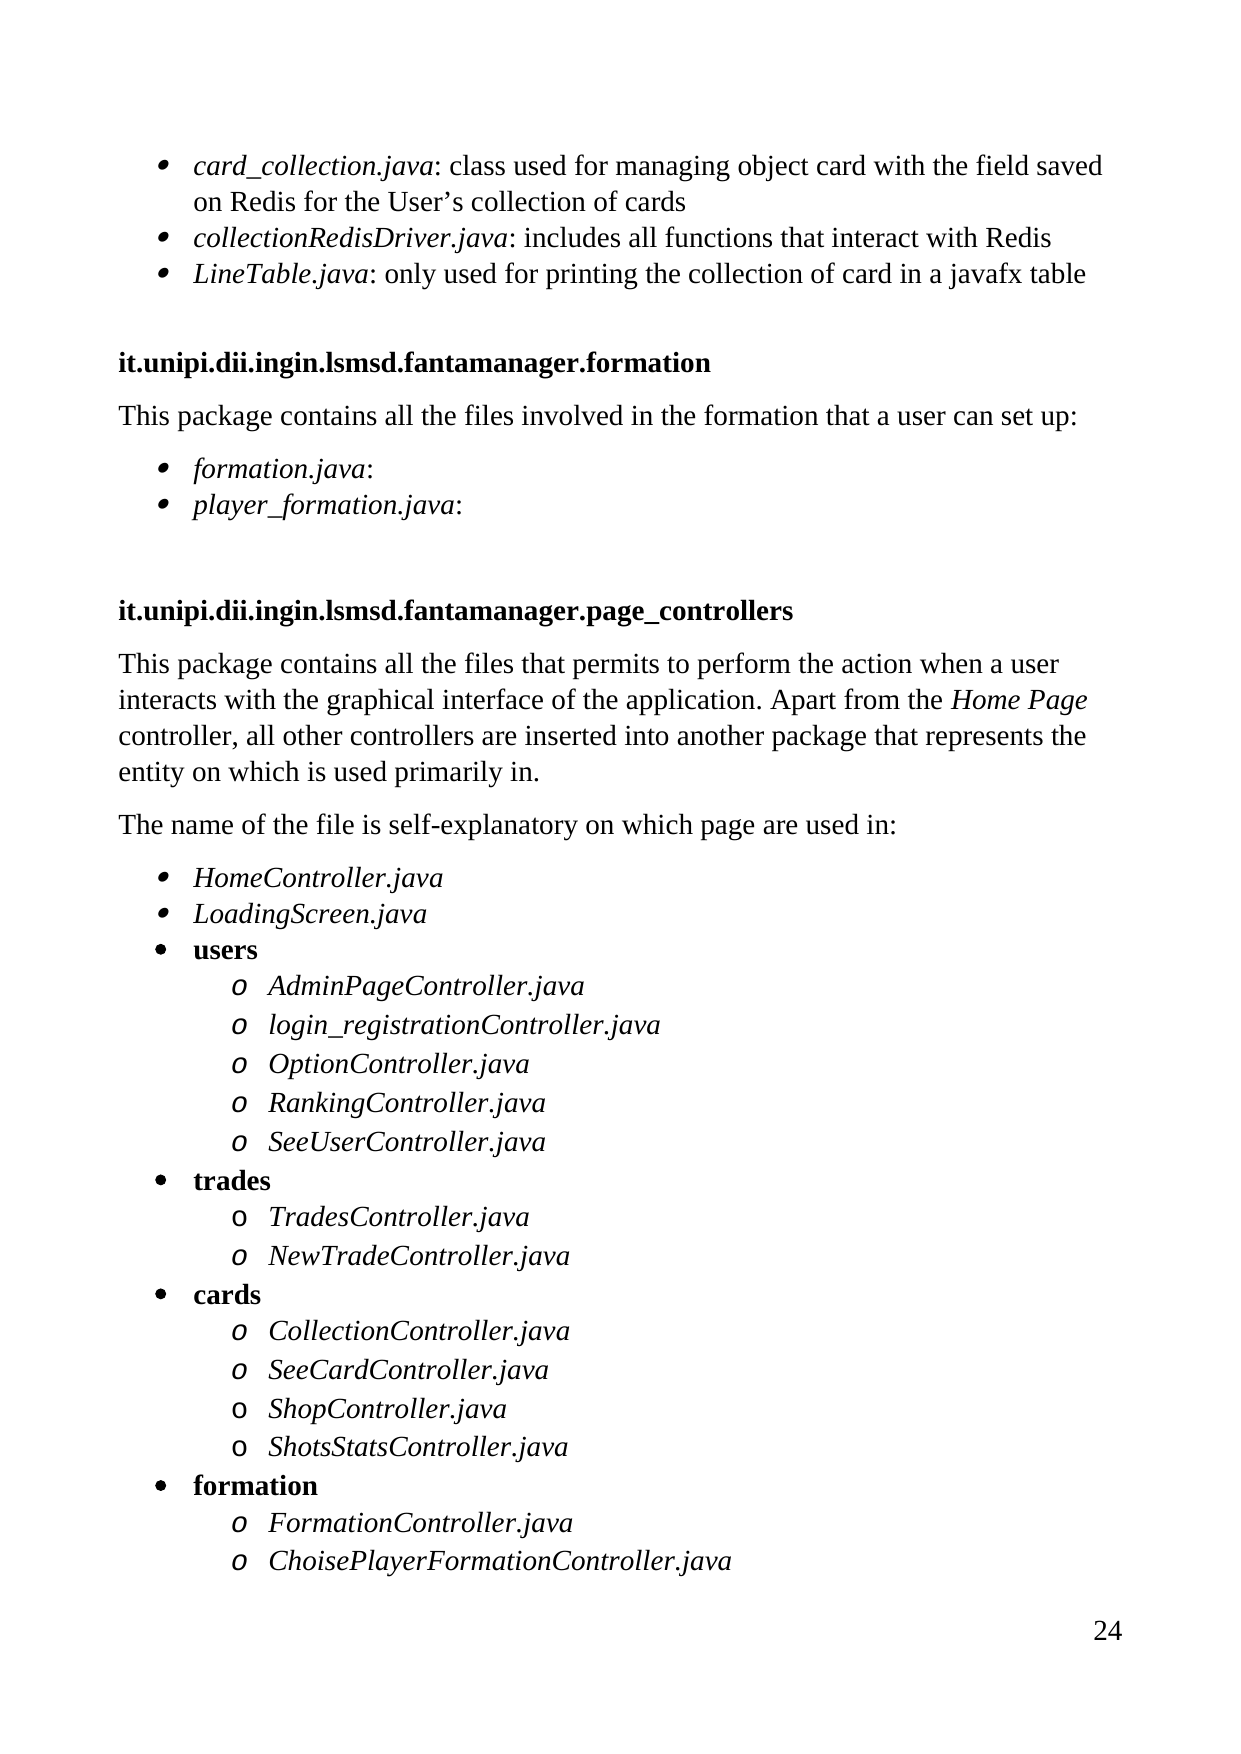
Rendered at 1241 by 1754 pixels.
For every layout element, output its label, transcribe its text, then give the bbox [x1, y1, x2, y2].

text This package contains all the files that permits to perform the action when a user interacts with the graphical interface of the application. Apart from the Home Page controller, all other controllers are inserted into another package that represents the entity on which is used primarily in. [118, 646, 1122, 788]
list player_formation.java: [156, 487, 1122, 521]
list collectionRedisDriver.java: includes all functions that interact with Redis [156, 220, 1122, 254]
list FormationController.java [231, 1505, 1122, 1541]
text This package contains all the files involved in the formation that a user can set up: [118, 398, 1122, 432]
text it.unipi.dii.ingin.lsmsd.fantamanager.page_controllers [118, 593, 1122, 626]
list trades [156, 1163, 1122, 1196]
text it.unipi.dii.ingin.lsmsd.fantamanager.formation [118, 345, 1122, 379]
list TradesController.java [231, 1199, 1122, 1235]
list CollectionController.java [231, 1313, 1122, 1349]
list ChoisePlayerFormationController.java [231, 1543, 1122, 1579]
list cards [156, 1277, 1122, 1310]
list HomeController.java [156, 860, 1122, 893]
list AdminPageController.java [231, 968, 1122, 1004]
list card_collection.java: class used for managing object card with the field saved on Redis for the User’s collection of cards [156, 148, 1122, 217]
text The name of the file is self-explanatory on which page are used in: [118, 807, 1122, 841]
list ShopController.java [231, 1391, 1122, 1427]
list users [156, 932, 1122, 966]
list formation [156, 1468, 1122, 1502]
list ShotsStatsController.java [231, 1429, 1122, 1466]
list login_registrationController.java [231, 1007, 1122, 1043]
list SeeCardController.java [231, 1352, 1122, 1388]
list LoadingScreen.java [156, 896, 1122, 930]
list SeeUserController.java [231, 1124, 1122, 1160]
list LineTable.java: only used for printing the collection of card in a javafx table [156, 256, 1122, 290]
list OptionController.java [231, 1046, 1122, 1082]
list RankingController.java [231, 1085, 1122, 1121]
list NewTradeController.java [231, 1238, 1122, 1274]
list formation.java: [156, 451, 1122, 484]
